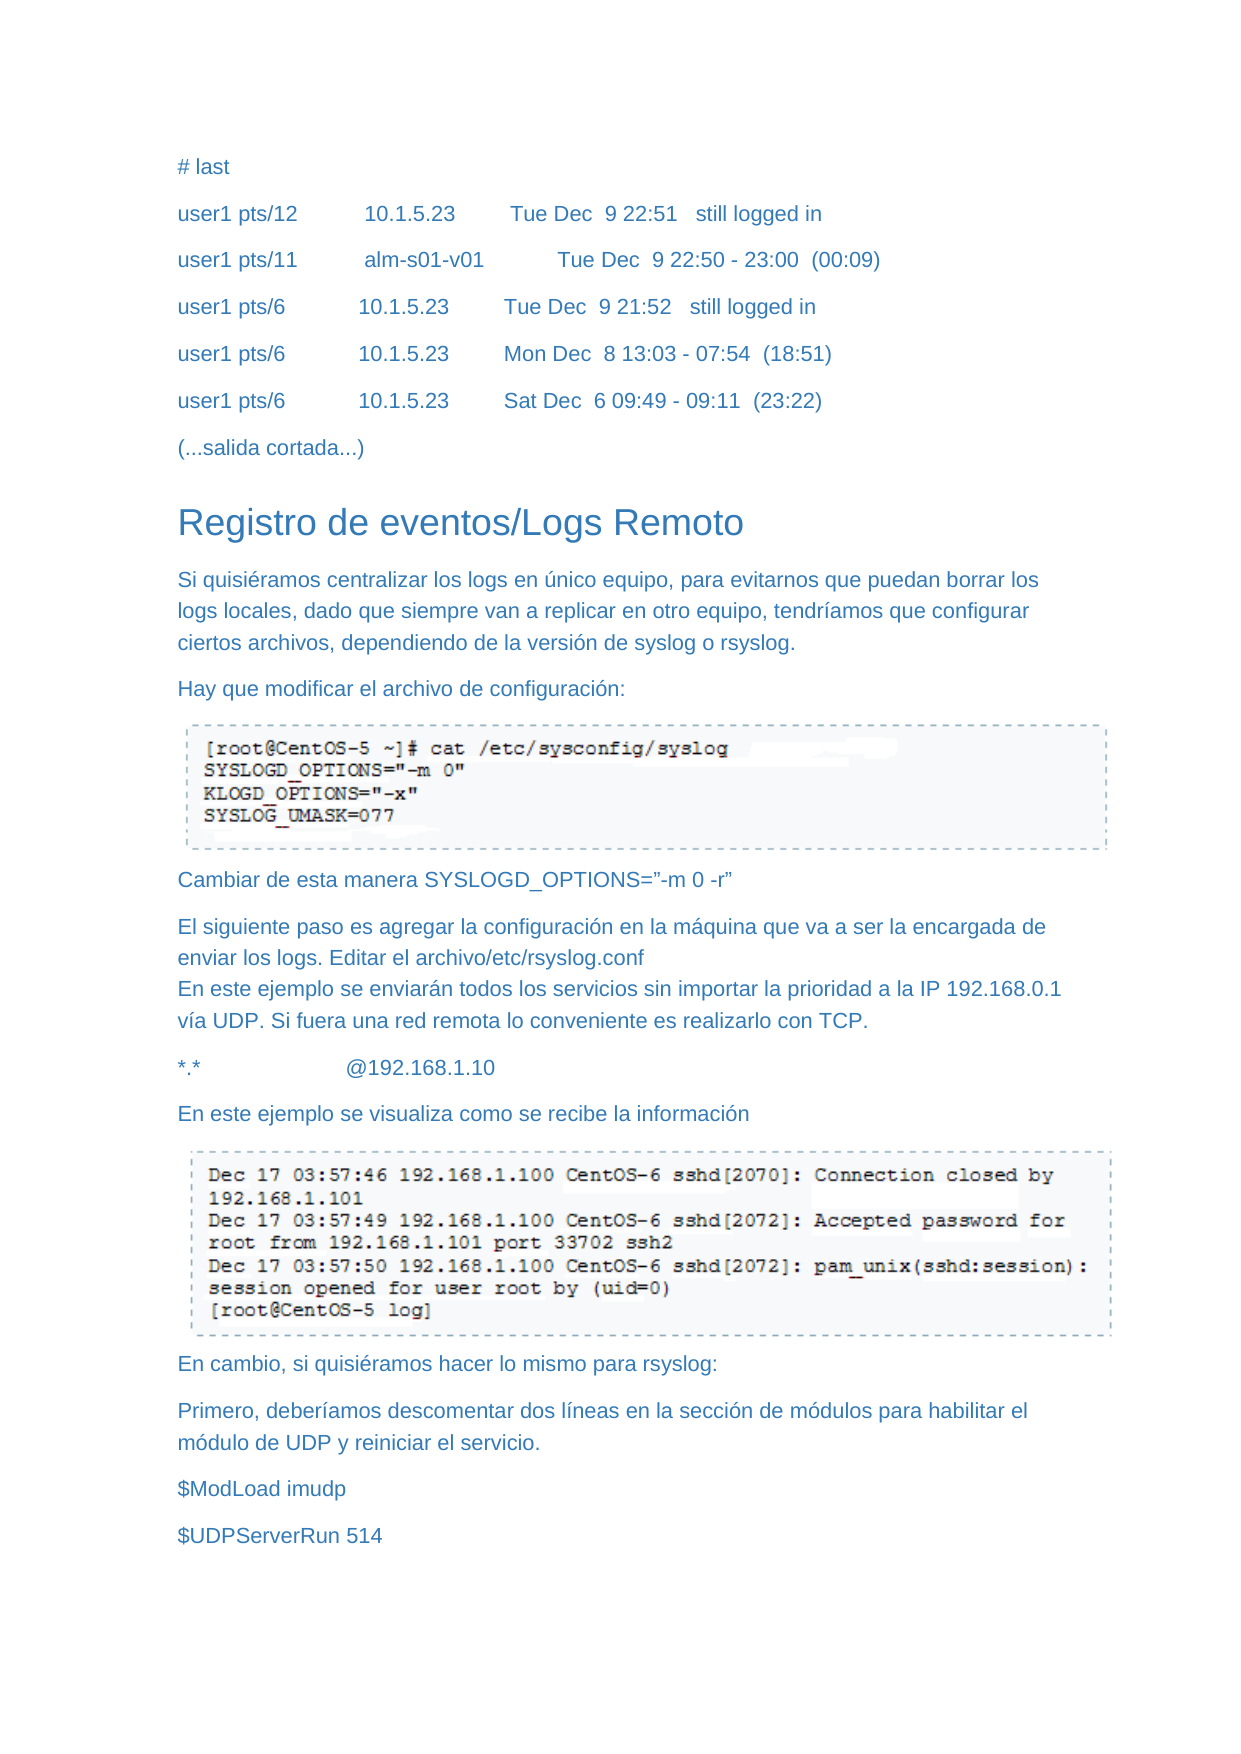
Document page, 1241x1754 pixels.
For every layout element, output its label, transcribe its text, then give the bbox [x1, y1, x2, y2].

picture [177, 717, 1115, 861]
text $UDPServerRun 514 [177, 1517, 1063, 1548]
text Cambiar de esta manera SYSLOGD_OPTIONS=”-m 0 -r” [177, 861, 1063, 892]
text Primero, deberíamos descomentar dos líneas en la sección de módulos para habilitar el módulo de UDP y reiniciar el servicio. [177, 1392, 1063, 1455]
text En cambio, si quisiéramos hacer lo mismo para rsyslog: [177, 1346, 1063, 1377]
text (...salida cortada...) [177, 429, 1063, 460]
text user1 pts/6 10.1.5.23 Sat Dec 6 09:49 - 09:11 (23:22) [177, 382, 1063, 413]
text Hay que modificar el archivo de configuración: [177, 670, 1063, 702]
text user1 pts/6 10.1.5.23 Mon Dec 8 13:03 - 07:54 (18:51) [177, 335, 1063, 366]
text user1 pts/12 10.1.5.23 Tue Dec 9 22:51 still logged in [177, 194, 1063, 226]
picture [177, 1142, 1118, 1346]
text Si quisiéramos centralizar los logs en único equipo, para evitarnos que puedan borrar los logs locales, dado que siempre van a replicar en otro equipo, tendríamos que configurar ciertos archivos, dependiendo de la versión de syslog o rsyslog. [177, 561, 1063, 655]
text Registro de eventos/Logs Remoto [177, 491, 1063, 545]
text $ModLoad imudp [177, 1470, 1063, 1502]
text El siguiente paso es agregar la configuración en la máquina que va a ser la encargada de enviar los logs. Editar el archivo/etc/rsyslog.conf En este ejemplo se enviarán todos los servicios sin importar la prioridad a la IP 192.168.0.1 vía UDP. Si fuera una red remota lo conveniente es realizarlo con TCP. [177, 908, 1063, 1033]
text En este ejemplo se visualiza como se recibe la información [177, 1095, 1063, 1127]
text *.* @192.168.1.10 [177, 1048, 1063, 1080]
text user1 pts/11 alm-s01-v01 Tue Dec 9 22:50 - 23:00 (00:09) [177, 241, 1063, 273]
text user1 pts/6 10.1.5.23 Tue Dec 9 21:52 still logged in [177, 288, 1063, 319]
text # last [177, 148, 1063, 179]
